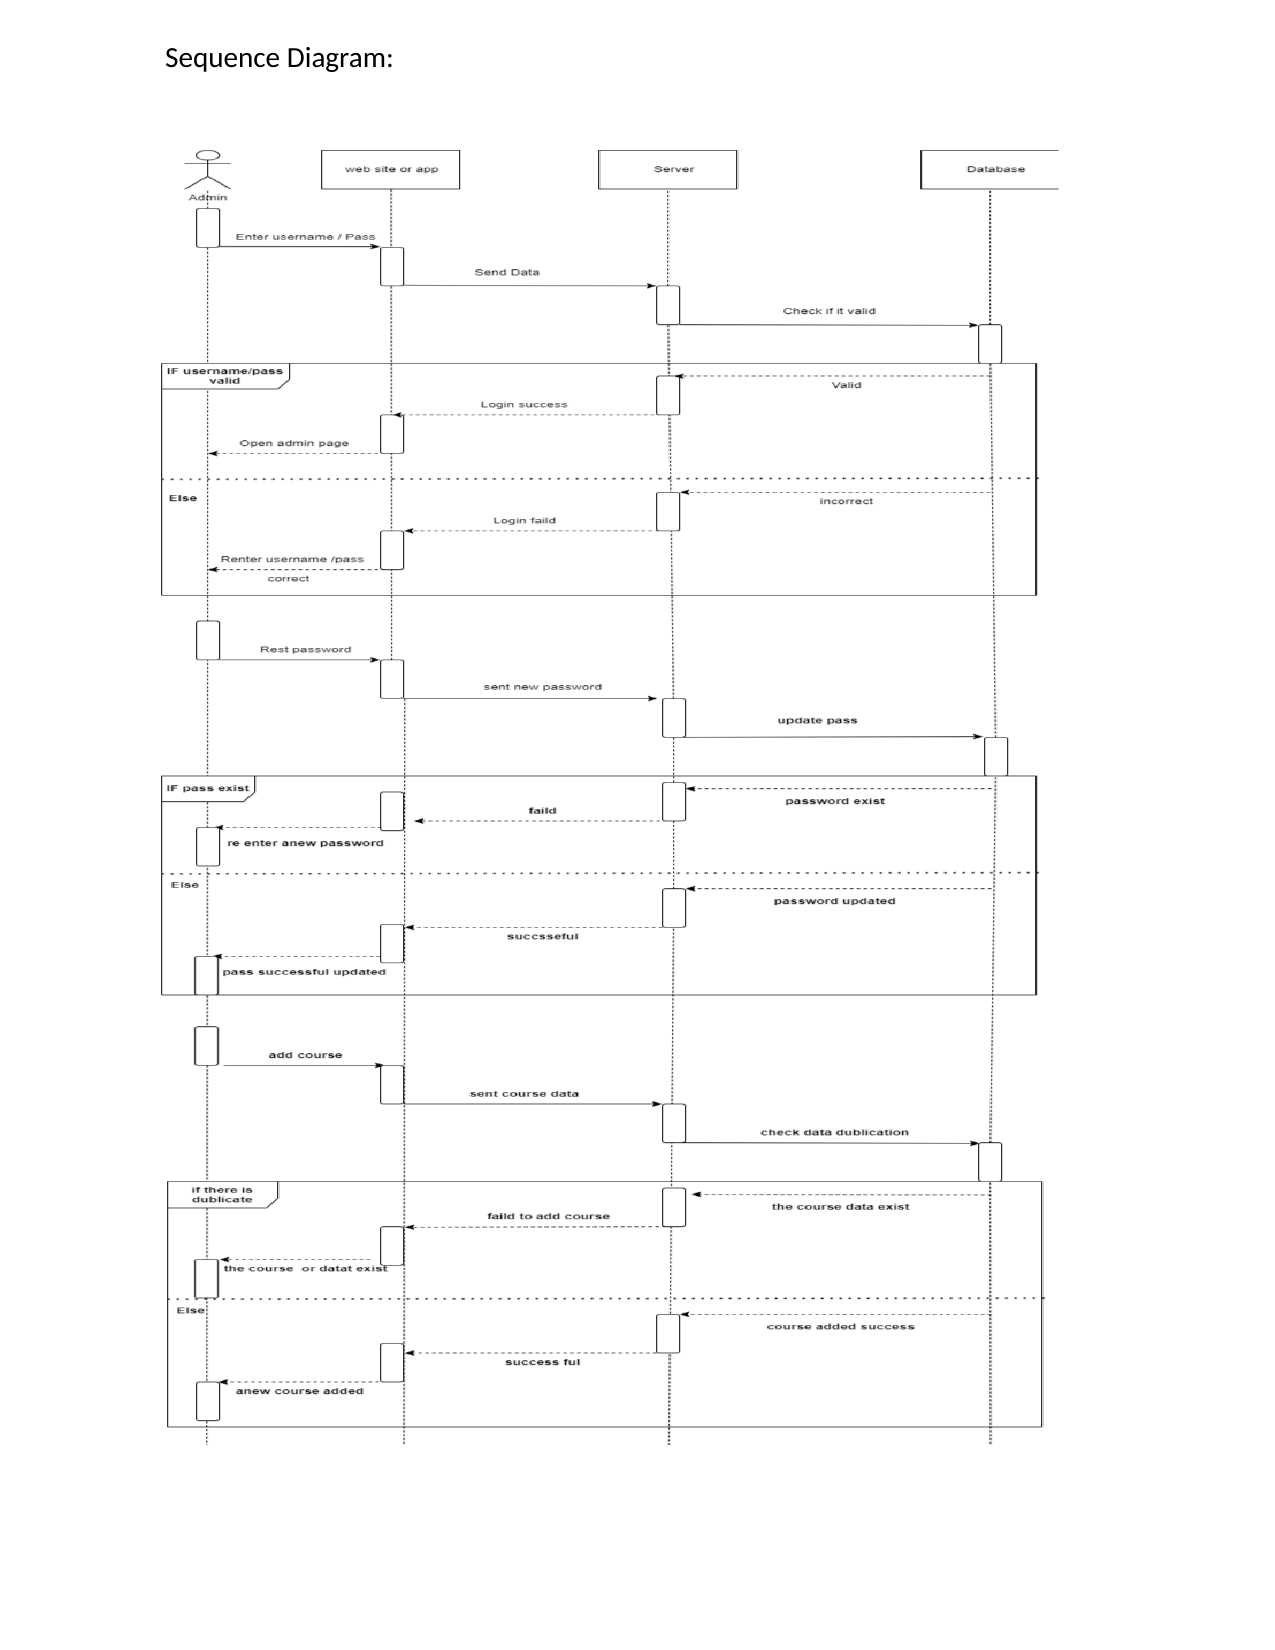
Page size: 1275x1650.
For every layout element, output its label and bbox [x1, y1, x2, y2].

picture [150, 150, 1059, 1445]
